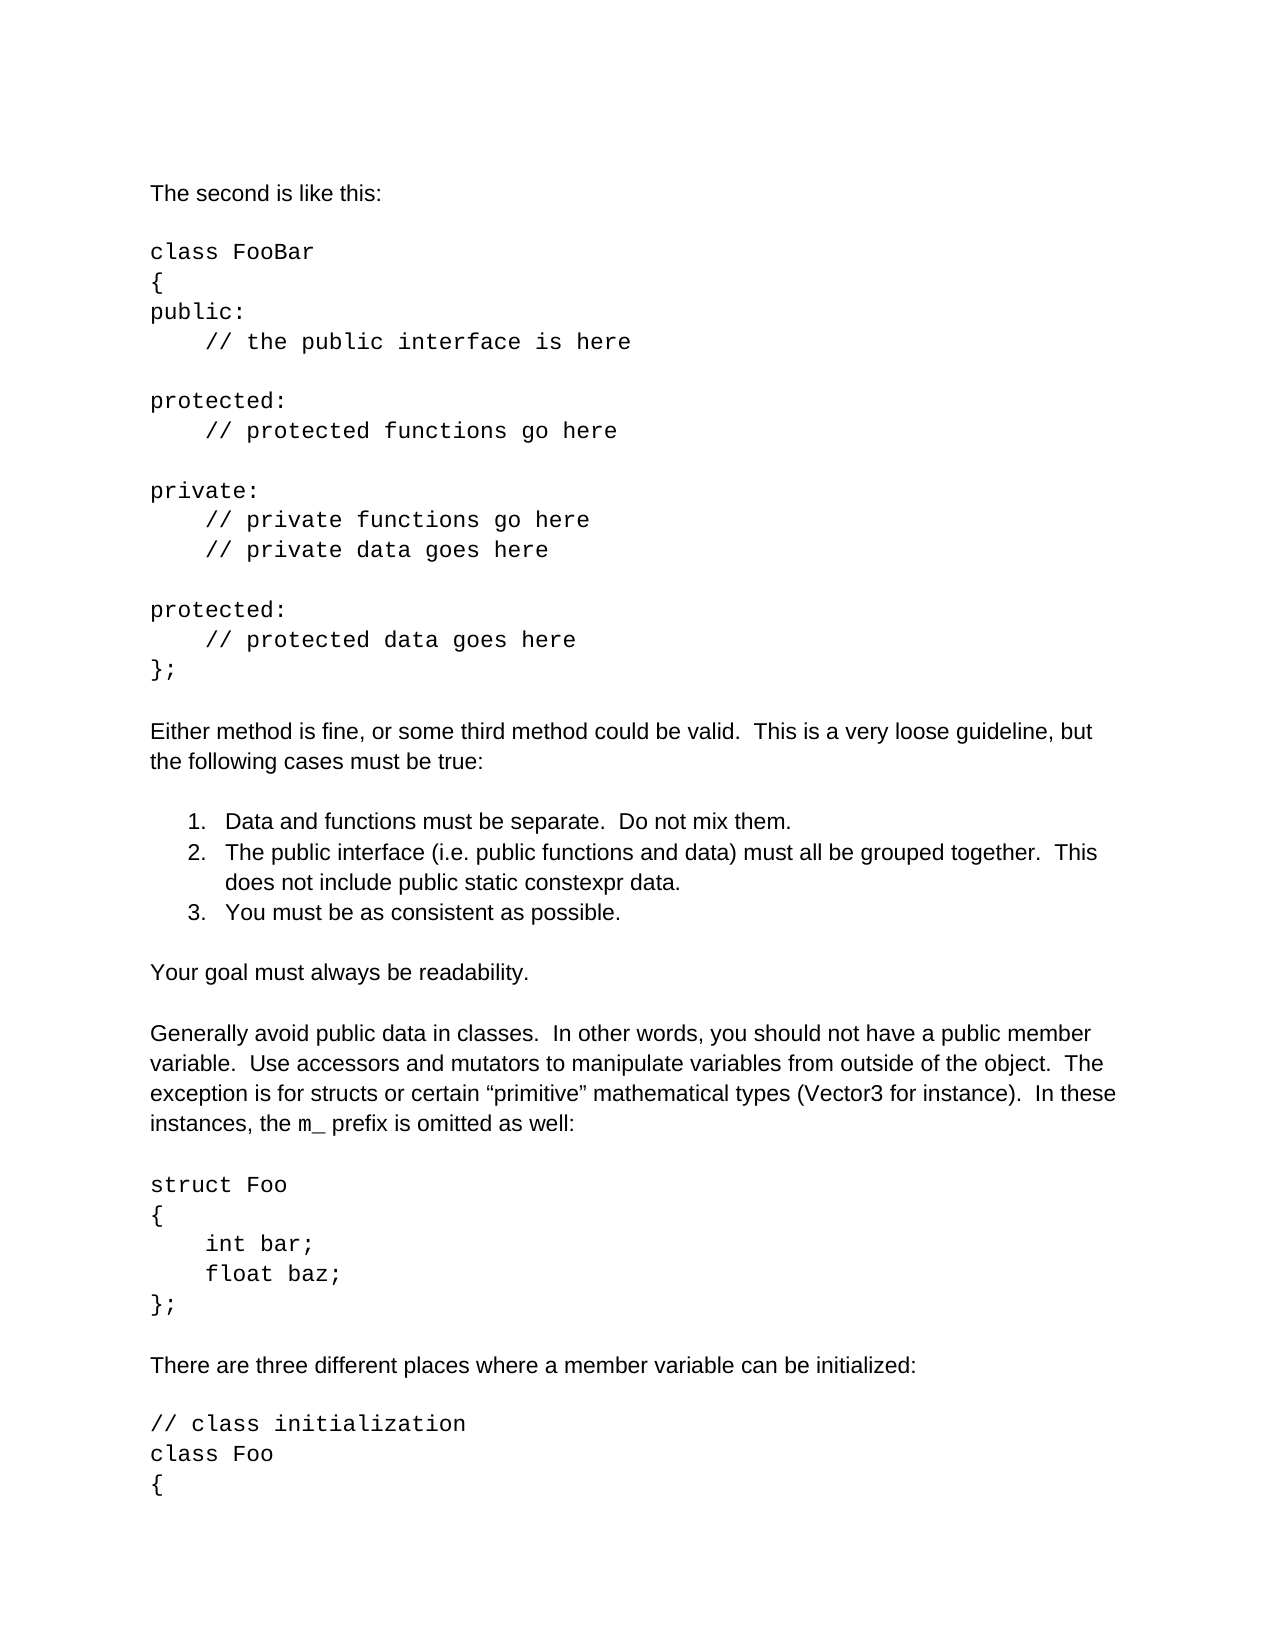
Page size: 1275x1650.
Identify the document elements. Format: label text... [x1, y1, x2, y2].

text Your goal must always be readability. [150, 959, 1125, 986]
text // protected data goes here [150, 628, 1125, 654]
text There are three different places where a member variable can be initialized: [150, 1352, 1125, 1379]
text class Foo [150, 1442, 1125, 1468]
text // class initialization [150, 1413, 1125, 1439]
text // the public interface is here [150, 330, 1125, 356]
text int bar; [150, 1233, 1125, 1259]
text // private data goes here [150, 538, 1125, 564]
text protected: [150, 389, 1125, 416]
text { [150, 1203, 1125, 1229]
list The public interface (i.e. public functions and data) must all be grouped together. This does not include public static constexpr data. [187, 838, 1125, 895]
list You must be as consistent as possible. [187, 899, 1125, 925]
text public: [150, 300, 1125, 326]
text Generally avoid public data in classes. In other words, you should not have a public member variable. Use accessors and mutators to manipulate variables from outside of the object. The exception is for structs or certain “primitive” mathematical types (Vector3 for instance). In these instances, the m_ prefix is omitted as well: [150, 1020, 1125, 1139]
text class FooBar [150, 241, 1125, 267]
text Either method is fine, or some third method could be valid. This is a very loose guideline, but the following cases must be true: [150, 718, 1125, 774]
text The second is like this: [150, 180, 1125, 207]
list Data and functions must be separate. Do not mix them. [187, 808, 1125, 835]
text protected: [150, 598, 1125, 624]
text }; [150, 1292, 1125, 1318]
text { [150, 1472, 1125, 1498]
text // private functions go here [150, 509, 1125, 535]
text }; [150, 658, 1125, 684]
text float baz; [150, 1262, 1125, 1288]
text private: [150, 479, 1125, 505]
text struct Foo [150, 1173, 1125, 1199]
text // protected functions go here [150, 419, 1125, 445]
text { [150, 270, 1125, 296]
